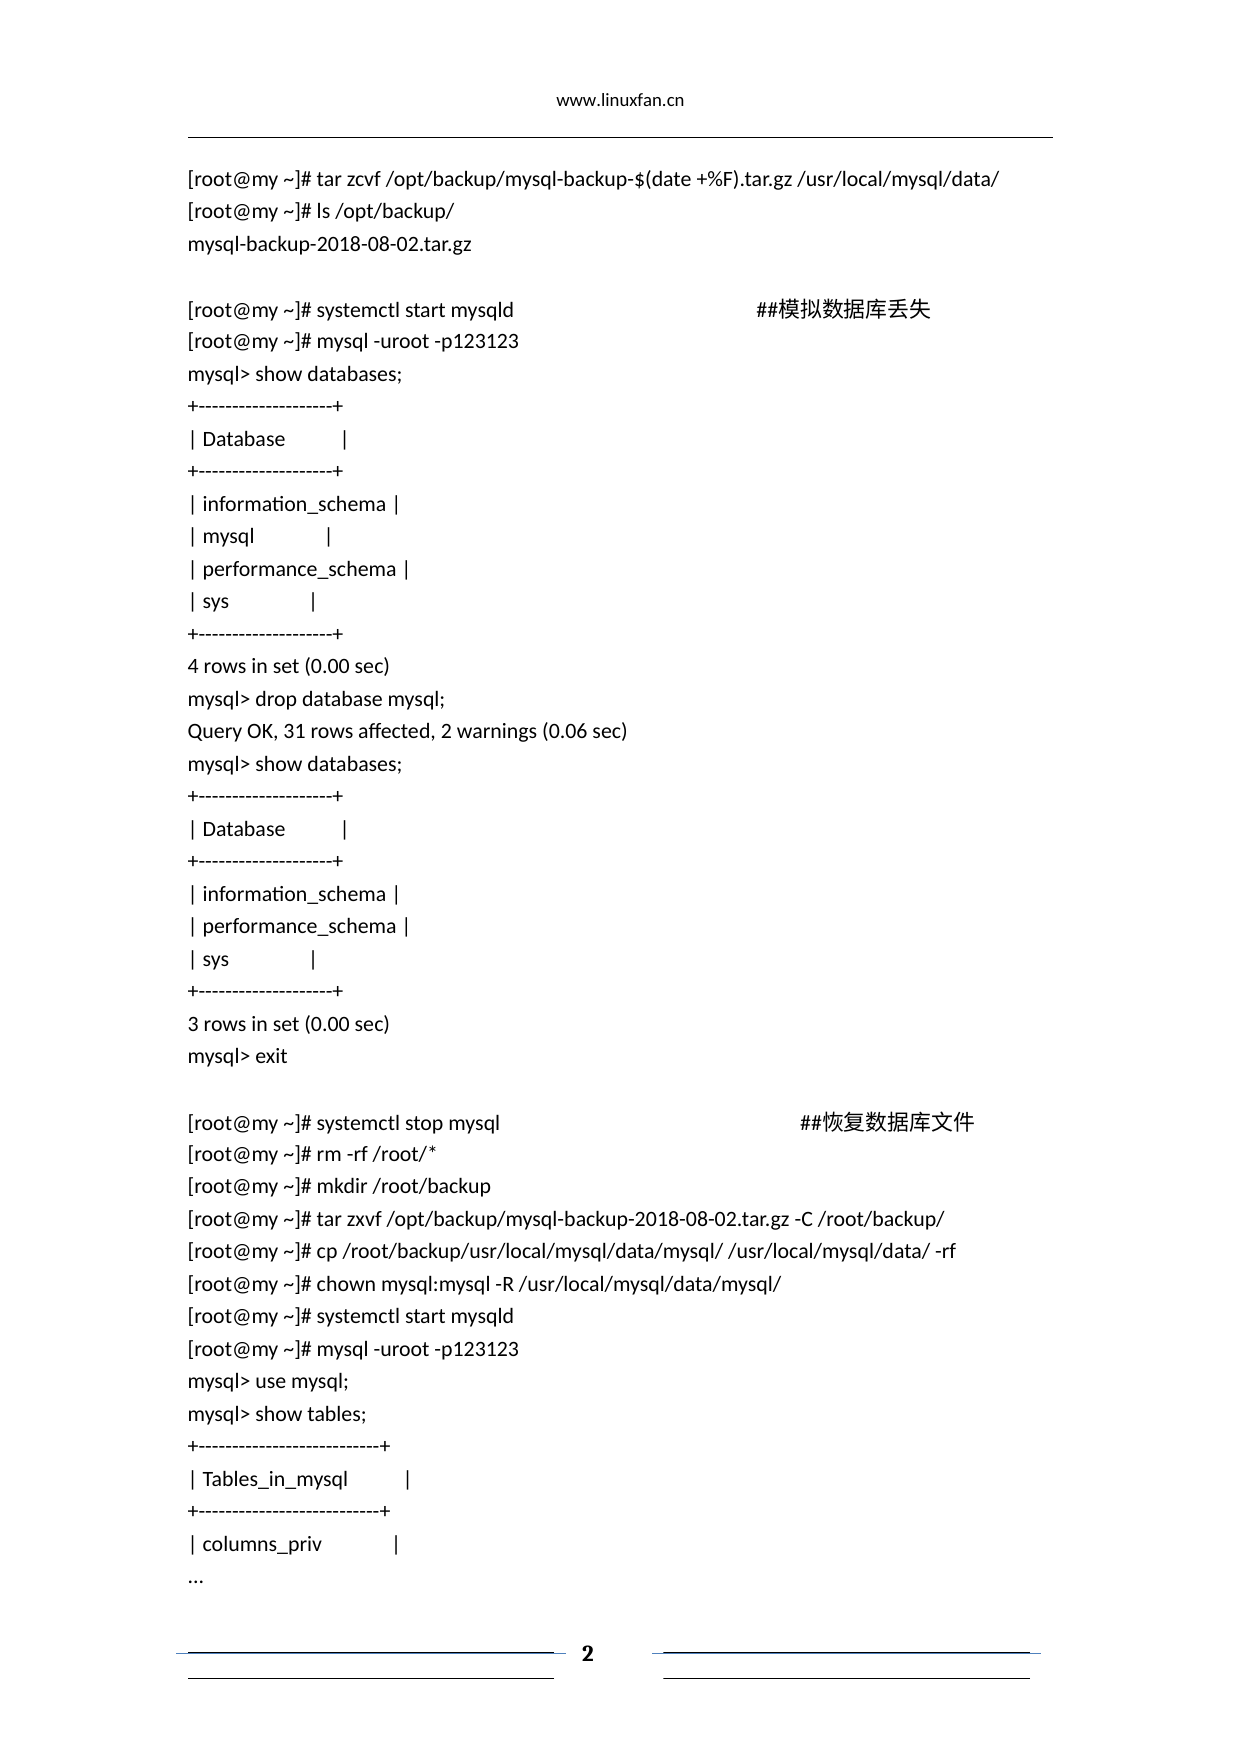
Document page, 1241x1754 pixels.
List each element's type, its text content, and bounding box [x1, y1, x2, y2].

text mysql> show databases; [187, 357, 1053, 389]
text [root@my ~]# mysql -uroot -p123123 [187, 324, 1053, 357]
text | mysql | [187, 519, 1053, 552]
text [root@my ~]# mkdir /root/backup [187, 1169, 1053, 1202]
text | performance_schema | [187, 909, 1053, 942]
text [root@my ~]# chown mysql:mysql -R /usr/local/mysql/data/mysql/ [187, 1267, 1053, 1299]
text +--------------------+ [187, 389, 1053, 422]
text mysql> use mysql; [187, 1364, 1053, 1397]
text | Database | [187, 812, 1053, 844]
text [root@my ~]# mysql -uroot -p123123 [187, 1332, 1053, 1364]
text | Database | [187, 422, 1053, 454]
text | information_schema | [187, 877, 1053, 909]
text mysql-backup-2018-08-02.tar.gz [187, 227, 1053, 259]
text mysql> exit [187, 1039, 1053, 1072]
text +--------------------+ [187, 779, 1053, 812]
text 3 rows in set (0.00 sec) [187, 1007, 1053, 1039]
text +--------------------+ [187, 617, 1053, 649]
text [root@my ~]# tar zxvf /opt/backup/mysql-backup-2018-08-02.tar.gz -C /root/backup/ [187, 1202, 1053, 1234]
text mysql> show databases; [187, 747, 1053, 779]
text +--------------------+ [187, 454, 1053, 487]
text | sys | [187, 942, 1053, 974]
text | performance_schema | [187, 552, 1053, 584]
text mysql> show tables; [187, 1397, 1053, 1429]
text Query OK, 31 rows affected, 2 warnings (0.06 sec) [187, 714, 1053, 747]
text [root@my ~]# tar zcvf /opt/backup/mysql-backup-$(date +%F).tar.gz /usr/local/mysql/data/ [187, 162, 1053, 194]
text [root@my ~]# cp /root/backup/usr/local/mysql/data/mysql/ /usr/local/mysql/data/ -rf [187, 1234, 1053, 1267]
text [root@my ~]# systemctl start mysqld [187, 1299, 1053, 1332]
text +---------------------------+ [187, 1429, 1053, 1462]
text | Tables_in_mysql | [187, 1462, 1053, 1494]
text | columns_priv | [187, 1527, 1053, 1559]
text [root@my ~]# ls /opt/backup/ [187, 194, 1053, 227]
text | sys | [187, 584, 1053, 617]
text [root@my ~]# systemctl stop mysql ##恢复数据库文件 [187, 1104, 1053, 1137]
text +--------------------+ [187, 974, 1053, 1007]
text [root@my ~]# rm -rf /root/* [187, 1137, 1053, 1169]
text +---------------------------+ [187, 1494, 1053, 1527]
text +--------------------+ [187, 844, 1053, 877]
text mysql> drop database mysql; [187, 682, 1053, 714]
text 4 rows in set (0.00 sec) [187, 649, 1053, 682]
text | information_schema | [187, 487, 1053, 519]
text [root@my ~]# systemctl start mysqld ##模拟数据库丢失 [187, 292, 1053, 324]
text ... [187, 1559, 1053, 1592]
